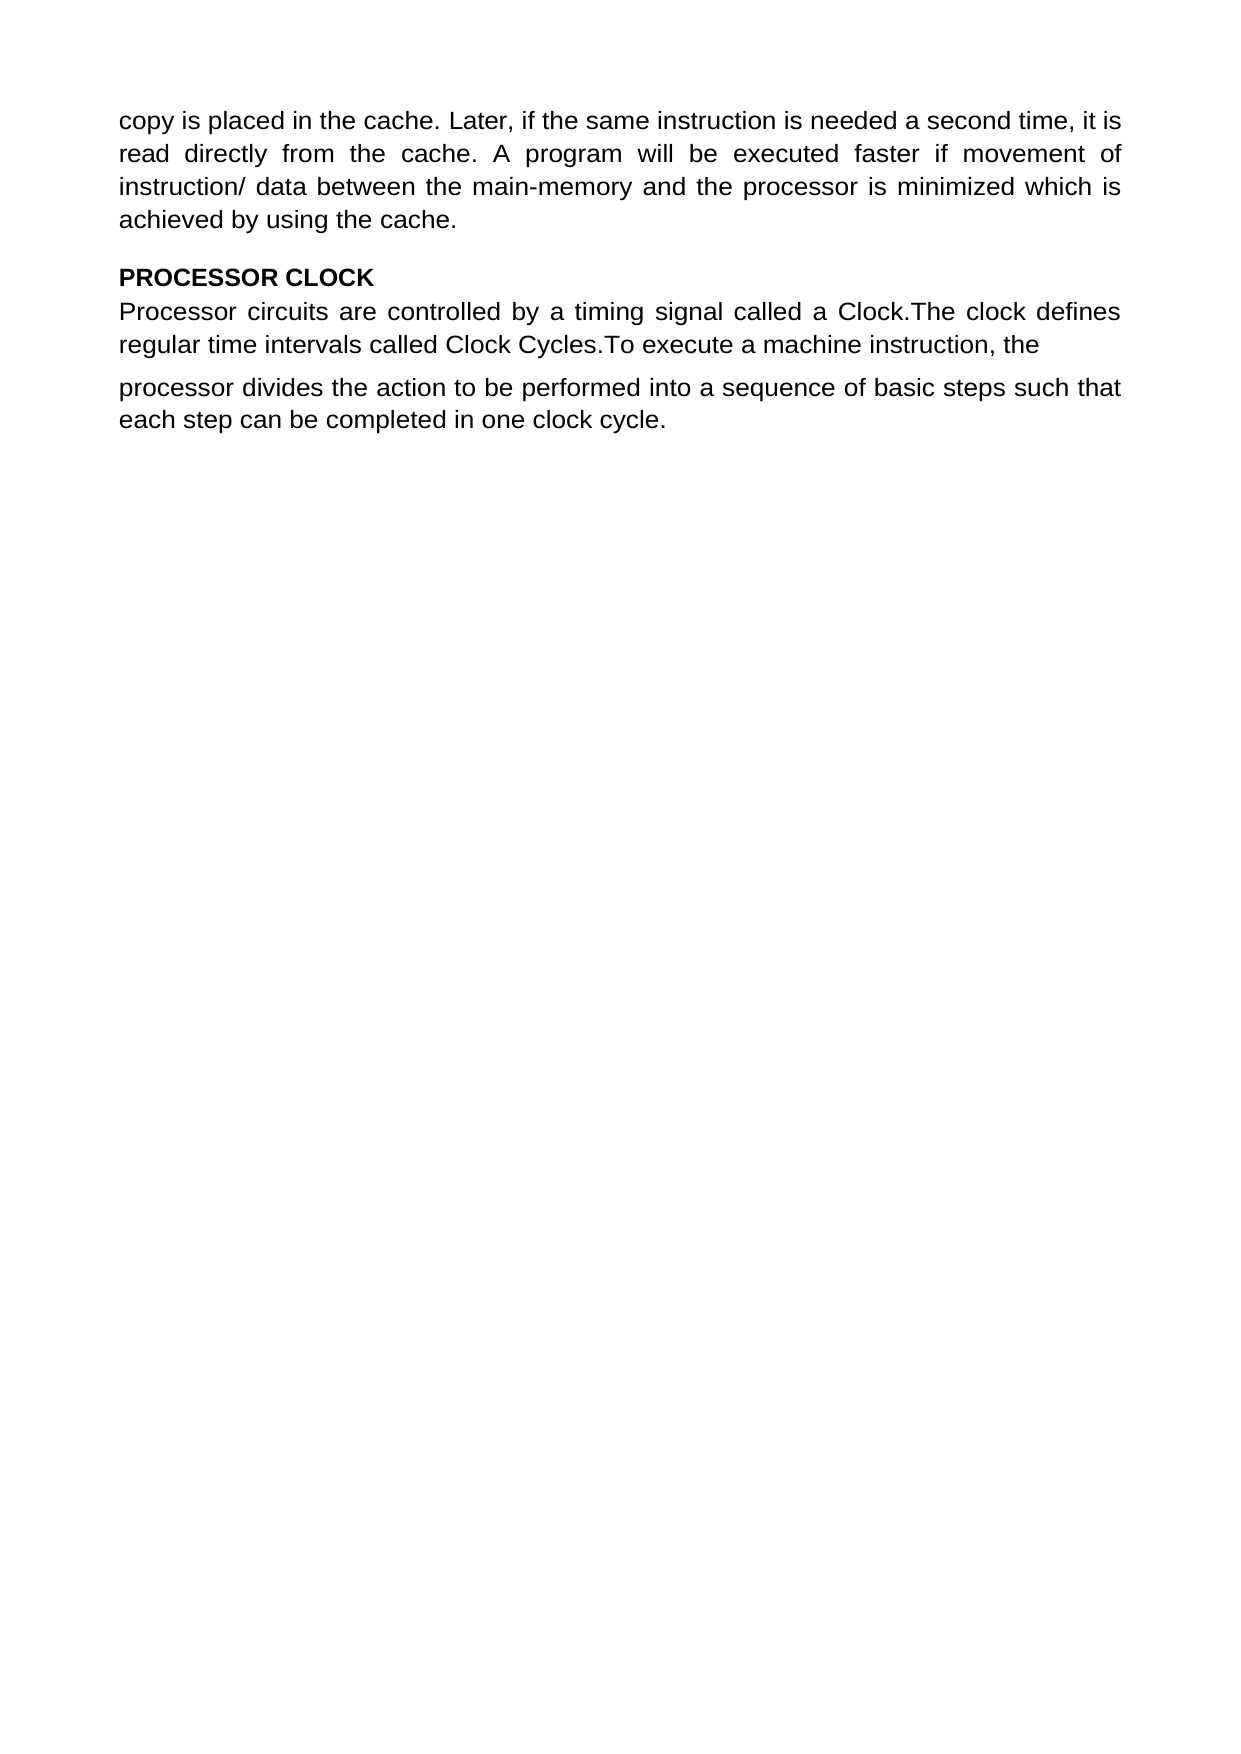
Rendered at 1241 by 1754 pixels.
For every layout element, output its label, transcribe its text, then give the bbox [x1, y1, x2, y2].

subtitle PROCESSOR CLOCK [119, 263, 1136, 292]
text Processor circuits are controlled by a timing signal called a Clock.The clock defines regular time intervals called Clock Cycles.To execute a machine instruction, the [119, 297, 1123, 358]
text processor divides the action to be performed into a sequence of basic steps such that each step can be completed in one clock cycle. [119, 372, 1123, 434]
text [119, 106, 1123, 234]
